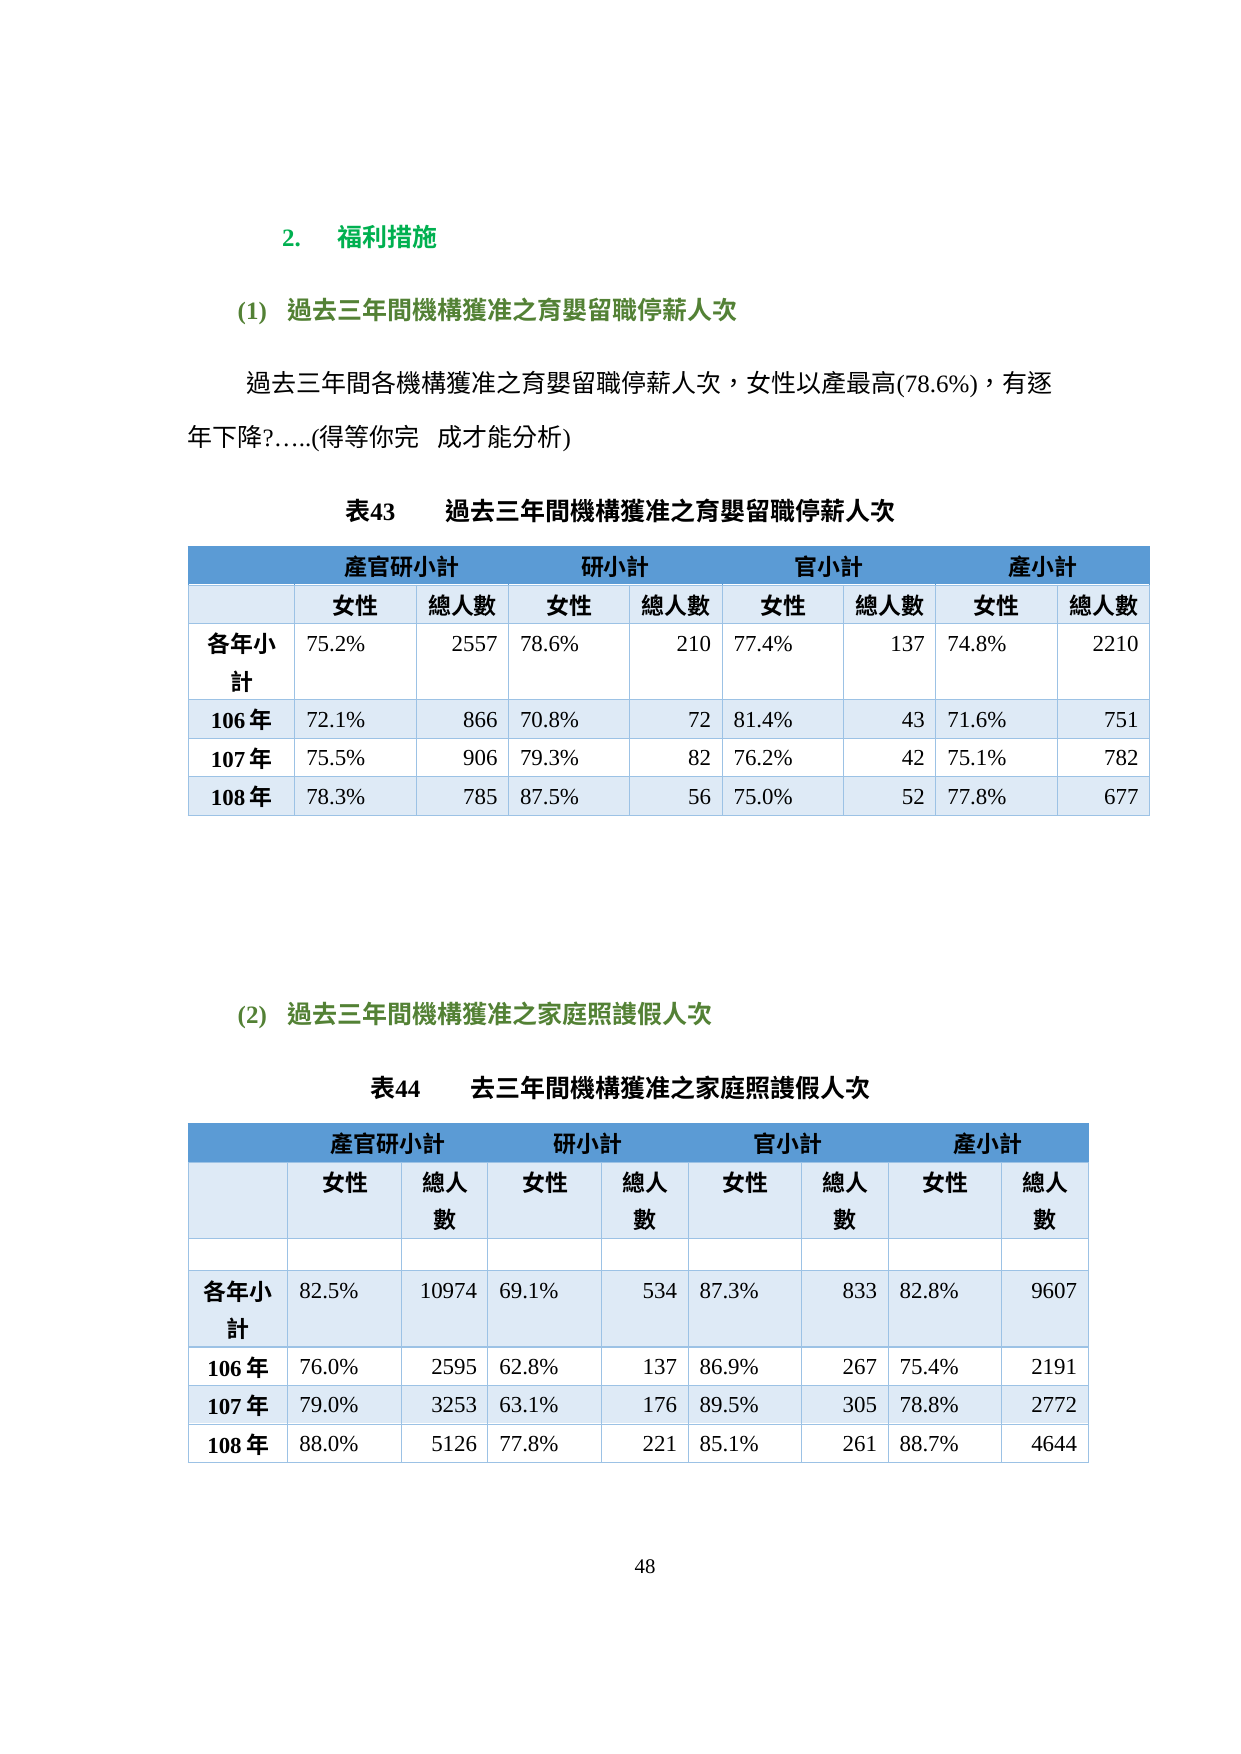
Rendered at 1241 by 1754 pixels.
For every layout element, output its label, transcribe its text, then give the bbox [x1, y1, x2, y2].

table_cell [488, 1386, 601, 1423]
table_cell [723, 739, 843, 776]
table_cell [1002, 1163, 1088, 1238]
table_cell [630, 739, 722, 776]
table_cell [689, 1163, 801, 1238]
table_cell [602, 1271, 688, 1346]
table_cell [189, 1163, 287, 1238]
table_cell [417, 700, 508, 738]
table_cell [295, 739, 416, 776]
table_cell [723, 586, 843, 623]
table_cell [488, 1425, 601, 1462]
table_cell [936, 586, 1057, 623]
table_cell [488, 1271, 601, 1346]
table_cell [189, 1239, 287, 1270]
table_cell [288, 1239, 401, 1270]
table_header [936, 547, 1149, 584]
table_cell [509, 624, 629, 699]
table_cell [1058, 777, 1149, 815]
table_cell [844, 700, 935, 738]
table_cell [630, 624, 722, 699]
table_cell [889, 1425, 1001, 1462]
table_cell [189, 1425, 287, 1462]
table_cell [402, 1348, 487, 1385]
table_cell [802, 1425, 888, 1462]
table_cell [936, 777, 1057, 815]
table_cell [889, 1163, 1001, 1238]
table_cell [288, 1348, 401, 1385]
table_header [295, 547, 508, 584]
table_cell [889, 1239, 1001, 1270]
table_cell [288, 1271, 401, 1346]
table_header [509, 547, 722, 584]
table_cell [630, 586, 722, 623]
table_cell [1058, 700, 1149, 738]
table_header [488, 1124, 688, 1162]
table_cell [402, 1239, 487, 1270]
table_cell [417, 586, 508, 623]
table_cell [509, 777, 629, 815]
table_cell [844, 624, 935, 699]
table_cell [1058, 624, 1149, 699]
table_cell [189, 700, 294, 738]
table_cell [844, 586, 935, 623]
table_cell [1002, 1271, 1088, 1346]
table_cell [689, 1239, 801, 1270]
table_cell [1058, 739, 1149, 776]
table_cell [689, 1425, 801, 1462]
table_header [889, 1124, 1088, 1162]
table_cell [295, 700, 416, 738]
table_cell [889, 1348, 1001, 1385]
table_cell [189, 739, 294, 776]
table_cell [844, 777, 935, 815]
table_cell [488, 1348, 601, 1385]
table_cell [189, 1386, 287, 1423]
subtitle 過去三年間機構獲准之家庭照謢假人次 [237, 995, 1053, 1031]
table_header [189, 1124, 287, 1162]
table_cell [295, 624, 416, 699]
text 去三年間機構獲准之家庭照謢假人次 [187, 1068, 1053, 1104]
text 過去三年間機構獲准之育嬰留職停薪人次 [187, 491, 1053, 527]
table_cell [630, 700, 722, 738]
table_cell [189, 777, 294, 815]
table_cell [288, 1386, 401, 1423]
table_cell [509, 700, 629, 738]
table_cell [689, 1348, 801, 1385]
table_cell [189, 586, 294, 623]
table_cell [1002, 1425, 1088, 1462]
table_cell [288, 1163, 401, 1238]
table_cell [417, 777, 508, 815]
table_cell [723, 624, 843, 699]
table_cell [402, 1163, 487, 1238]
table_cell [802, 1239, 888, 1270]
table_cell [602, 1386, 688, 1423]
text 過去三年間各機構獲准之育嬰留職停薪人次，女性以產最高(78.6%)，有逐年下降?…..(得等你完 成才能分析) [187, 363, 1053, 454]
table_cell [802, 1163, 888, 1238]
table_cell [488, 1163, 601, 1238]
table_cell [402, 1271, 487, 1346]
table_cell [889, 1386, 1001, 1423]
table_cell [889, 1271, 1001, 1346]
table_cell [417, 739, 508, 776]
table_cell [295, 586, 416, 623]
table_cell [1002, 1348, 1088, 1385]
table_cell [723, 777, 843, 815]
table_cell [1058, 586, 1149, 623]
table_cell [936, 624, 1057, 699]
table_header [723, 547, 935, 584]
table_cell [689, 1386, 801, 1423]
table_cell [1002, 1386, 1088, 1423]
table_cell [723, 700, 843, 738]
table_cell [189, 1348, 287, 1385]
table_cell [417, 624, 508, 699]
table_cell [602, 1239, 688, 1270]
subtitle 福利措施 [282, 217, 1053, 253]
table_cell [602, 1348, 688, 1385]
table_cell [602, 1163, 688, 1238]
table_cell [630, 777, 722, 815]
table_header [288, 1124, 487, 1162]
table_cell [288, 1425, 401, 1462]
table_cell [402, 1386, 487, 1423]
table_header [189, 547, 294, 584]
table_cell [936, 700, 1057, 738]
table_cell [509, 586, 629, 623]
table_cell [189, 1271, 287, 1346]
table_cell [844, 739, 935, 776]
subtitle 過去三年間機構獲准之育嬰留職停薪人次 [237, 290, 1053, 327]
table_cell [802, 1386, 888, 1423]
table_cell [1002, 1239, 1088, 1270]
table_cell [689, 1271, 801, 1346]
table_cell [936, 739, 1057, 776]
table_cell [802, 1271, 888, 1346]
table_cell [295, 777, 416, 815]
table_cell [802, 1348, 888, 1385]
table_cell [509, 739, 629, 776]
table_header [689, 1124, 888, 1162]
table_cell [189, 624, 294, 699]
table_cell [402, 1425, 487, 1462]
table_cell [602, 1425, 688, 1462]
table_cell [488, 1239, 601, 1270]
